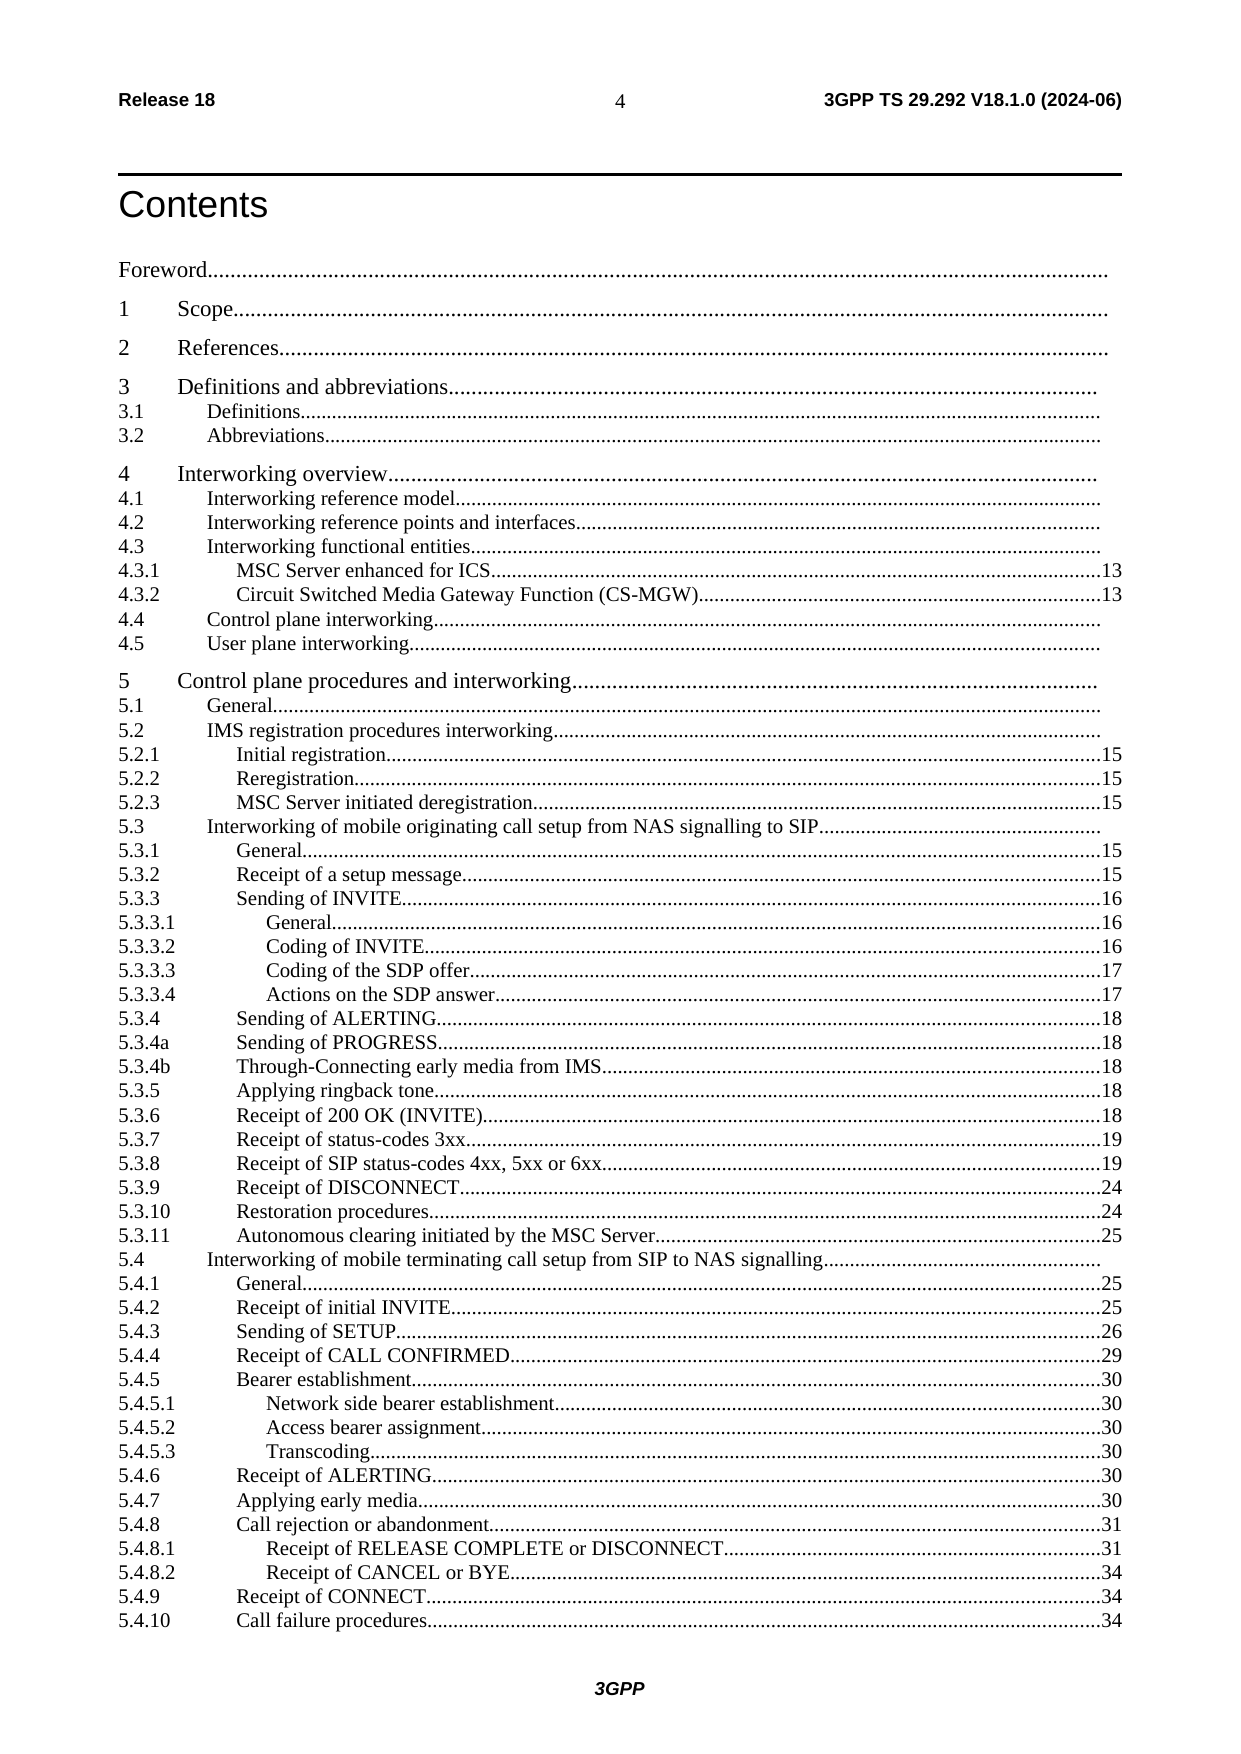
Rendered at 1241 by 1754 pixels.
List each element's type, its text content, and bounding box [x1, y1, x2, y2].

text 5.3.6 Receipt of 200 OK (INVITE) 18 [118, 1102, 1122, 1127]
text 5.4.4 Receipt of CALL CONFIRMED 29 [118, 1343, 1122, 1367]
text 5.3.11 Autonomous clearing initiated by the MSC Server 25 [118, 1223, 1122, 1247]
text 5.4.8.2 Receipt of CANCEL or BYE 34 [118, 1560, 1122, 1584]
text 5.3.4b Through-Connecting early media from IMS 18 [118, 1054, 1122, 1078]
text 5.4.5.2 Access bearer assignment 30 [118, 1415, 1122, 1439]
text 5.4.8.1 Receipt of RELEASE COMPLETE or DISCONNECT 31 [118, 1536, 1122, 1560]
text 5.4.1 General 25 [118, 1271, 1122, 1295]
text 5.3.10 Restoration procedures 24 [118, 1199, 1122, 1223]
text 3 Definitions and abbreviations 11 [118, 373, 1078, 399]
text 2 References 8 [118, 334, 1078, 360]
text 5.2.3 MSC Server initiated deregistration 15 [118, 790, 1122, 814]
text 5.4.5.3 Transcoding 30 [118, 1439, 1122, 1463]
text 5.3.9 Receipt of DISCONNECT 24 [118, 1175, 1122, 1199]
text Foreword 7 [118, 256, 1078, 283]
text 4.3 Interworking functional entities 13 [118, 534, 1078, 558]
text 5.3.8 Receipt of SIP status-codes 4xx, 5xx or 6xx 19 [118, 1151, 1122, 1175]
text 5 Control plane procedures and interworking 14 [118, 667, 1078, 693]
text 5.3.1 General 15 [118, 838, 1122, 862]
text 5.3.3.1 General 16 [118, 910, 1122, 934]
text 5.4.3 Sending of SETUP 26 [118, 1319, 1122, 1343]
text 5.2 IMS registration procedures interworking 15 [118, 717, 1078, 742]
text 5.3.3 Sending of INVITE 16 [118, 886, 1122, 910]
text 4.3.2 Circuit Switched Media Gateway Function (CS-MGW) 13 [118, 582, 1122, 606]
text 5.4.5.1 Network side bearer establishment 30 [118, 1391, 1122, 1415]
text 1 Scope 8 [118, 295, 1078, 321]
text 5.4.2 Receipt of initial INVITE 25 [118, 1295, 1122, 1319]
text 5.4.10 Call failure procedures 34 [118, 1608, 1122, 1632]
text 5.3 Interworking of mobile originating call setup from NAS signalling to SIP 15 [118, 814, 1078, 838]
text 5.1 General 14 [118, 693, 1078, 717]
text 4.1 Interworking reference model 12 [118, 486, 1078, 510]
text 5.3.3.4 Actions on the SDP answer 17 [118, 982, 1122, 1006]
text 4.5 User plane interworking 14 [118, 631, 1078, 654]
text 5.3.7 Receipt of status-codes 3xx 19 [118, 1127, 1122, 1151]
text 4.3.1 MSC Server enhanced for ICS 13 [118, 558, 1122, 582]
text 5.4 Interworking of mobile terminating call setup from SIP to NAS signalling 25 [118, 1247, 1078, 1271]
text 4.4 Control plane interworking 13 [118, 606, 1078, 631]
text 5.3.4 Sending of ALERTING 18 [118, 1006, 1122, 1030]
text 5.3.3.3 Coding of the SDP offer 17 [118, 958, 1122, 982]
text 5.4.5 Bearer establishment 30 [118, 1367, 1122, 1391]
text 5.4.9 Receipt of CONNECT 34 [118, 1584, 1122, 1608]
text 3.2 Abbreviations 11 [118, 423, 1078, 447]
text 5.2.2 Reregistration 15 [118, 766, 1122, 790]
text 5.4.7 Applying early media 30 [118, 1487, 1122, 1512]
text 5.4.6 Receipt of ALERTING 30 [118, 1463, 1122, 1487]
text Contents [118, 176, 1122, 225]
text 5.3.2 Receipt of a setup message 15 [118, 862, 1122, 886]
text 3.1 Definitions 11 [118, 399, 1078, 423]
text 5.3.5 Applying ringback tone 18 [118, 1078, 1122, 1102]
text 5.3.4a Sending of PROGRESS 18 [118, 1030, 1122, 1054]
text 5.3.3.2 Coding of INVITE 16 [118, 934, 1122, 958]
text 4 Interworking overview 12 [118, 460, 1078, 486]
text 5.4.8 Call rejection or abandonment 31 [118, 1512, 1122, 1536]
text 5.2.1 Initial registration 15 [118, 742, 1122, 766]
text 4.2 Interworking reference points and interfaces 13 [118, 510, 1078, 534]
